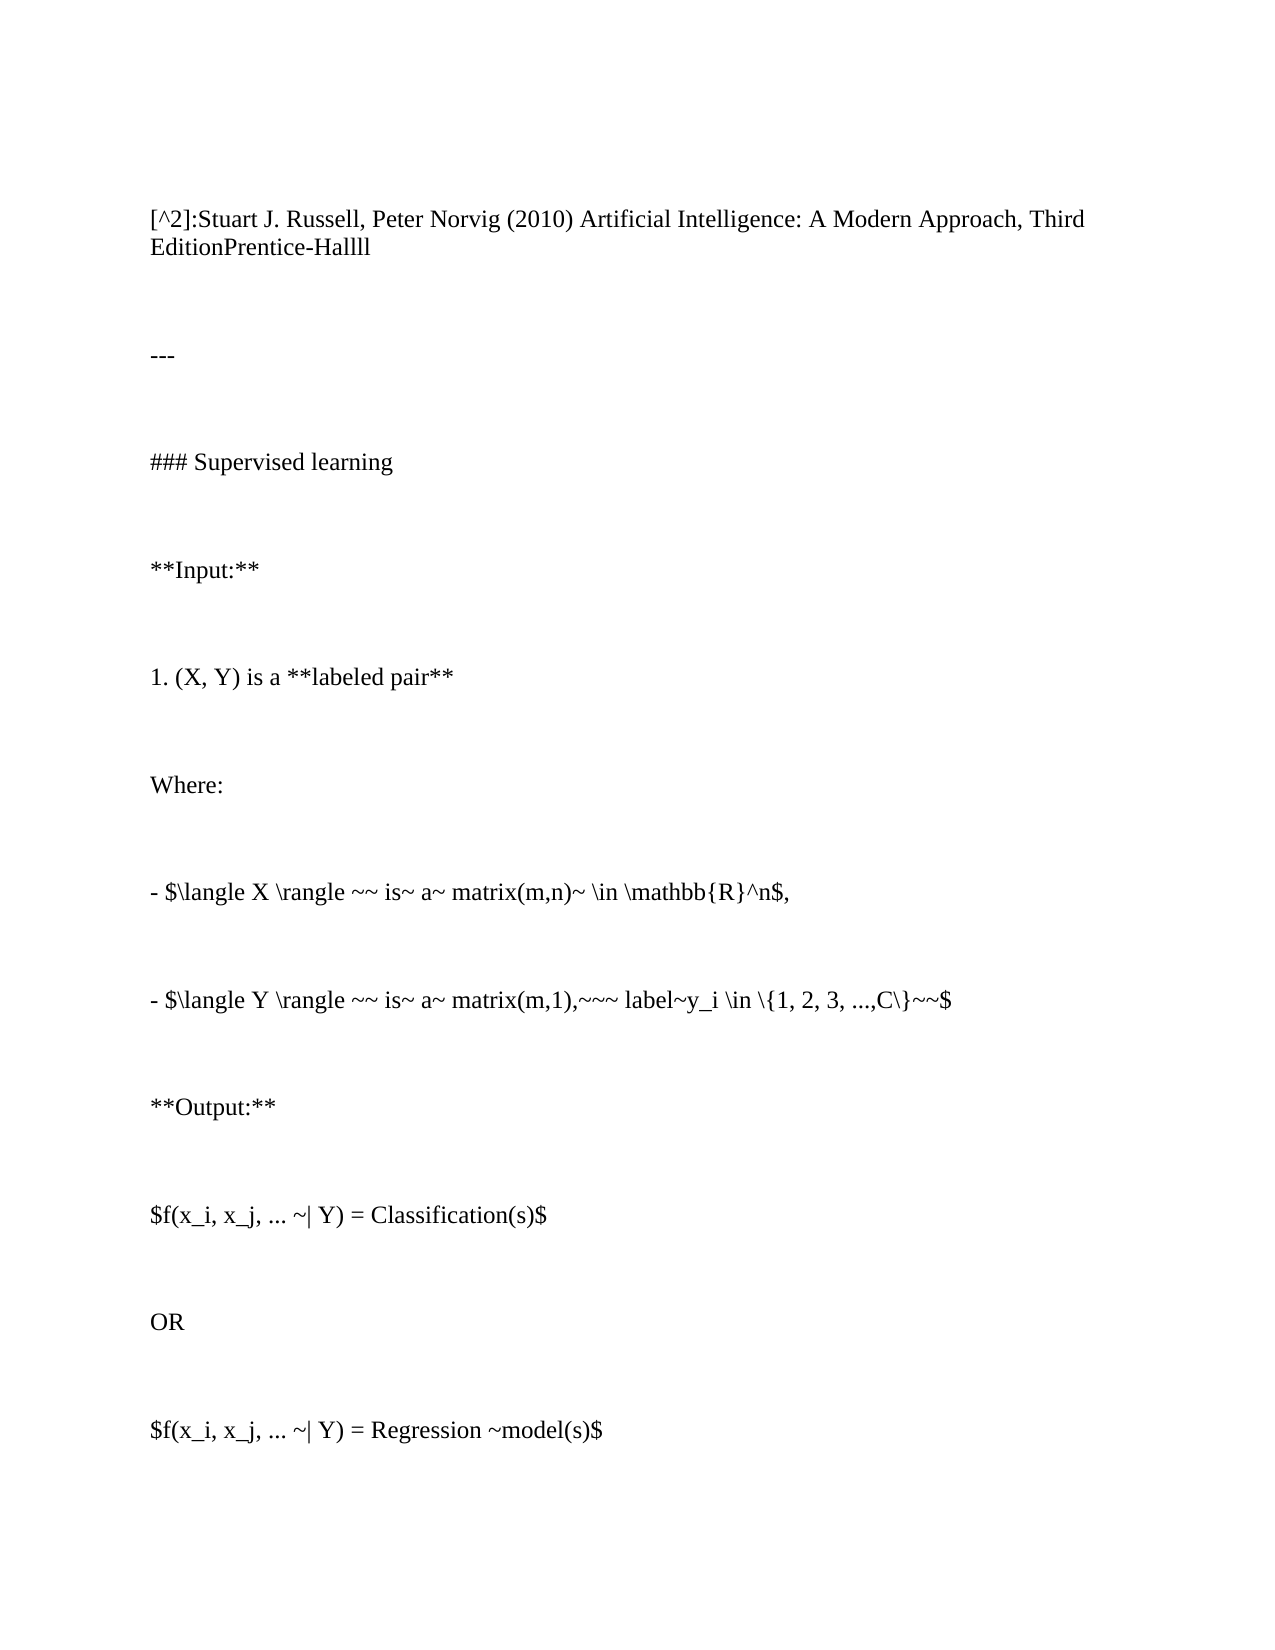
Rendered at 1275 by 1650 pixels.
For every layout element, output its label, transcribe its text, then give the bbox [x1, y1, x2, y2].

text $f(x_i, x_j, ... ~| Y) = Regression ~model(s)$ [150, 1415, 1125, 1444]
text $f(x_i, x_j, ... ~| Y) = Classification(s)$ [150, 1200, 1125, 1229]
text **Input:** [150, 555, 1125, 584]
text **Output:** [150, 1092, 1125, 1121]
text - $\langle Y \rangle ~~ is~ a~ matrix(m,1),~~~ label~y_i \in \{1, 2, 3, ...,C\}~~$ [150, 985, 1125, 1014]
text - $\langle X \rangle ~~ is~ a~ matrix(m,n)~ \in \mathbb{R}^n$, [150, 877, 1125, 906]
text OR [150, 1307, 1125, 1336]
text ### Supervised learning [150, 447, 1125, 476]
text --- [150, 340, 1125, 369]
text 1. (X, Y) is a **labeled pair** [150, 662, 1125, 691]
text [^2]:Stuart J. Russell, Peter Norvig (2010) Artificial Intelligence: A Modern Approach, Third EditionPrentice-Hallll [150, 204, 1125, 261]
text Where: [150, 770, 1125, 799]
